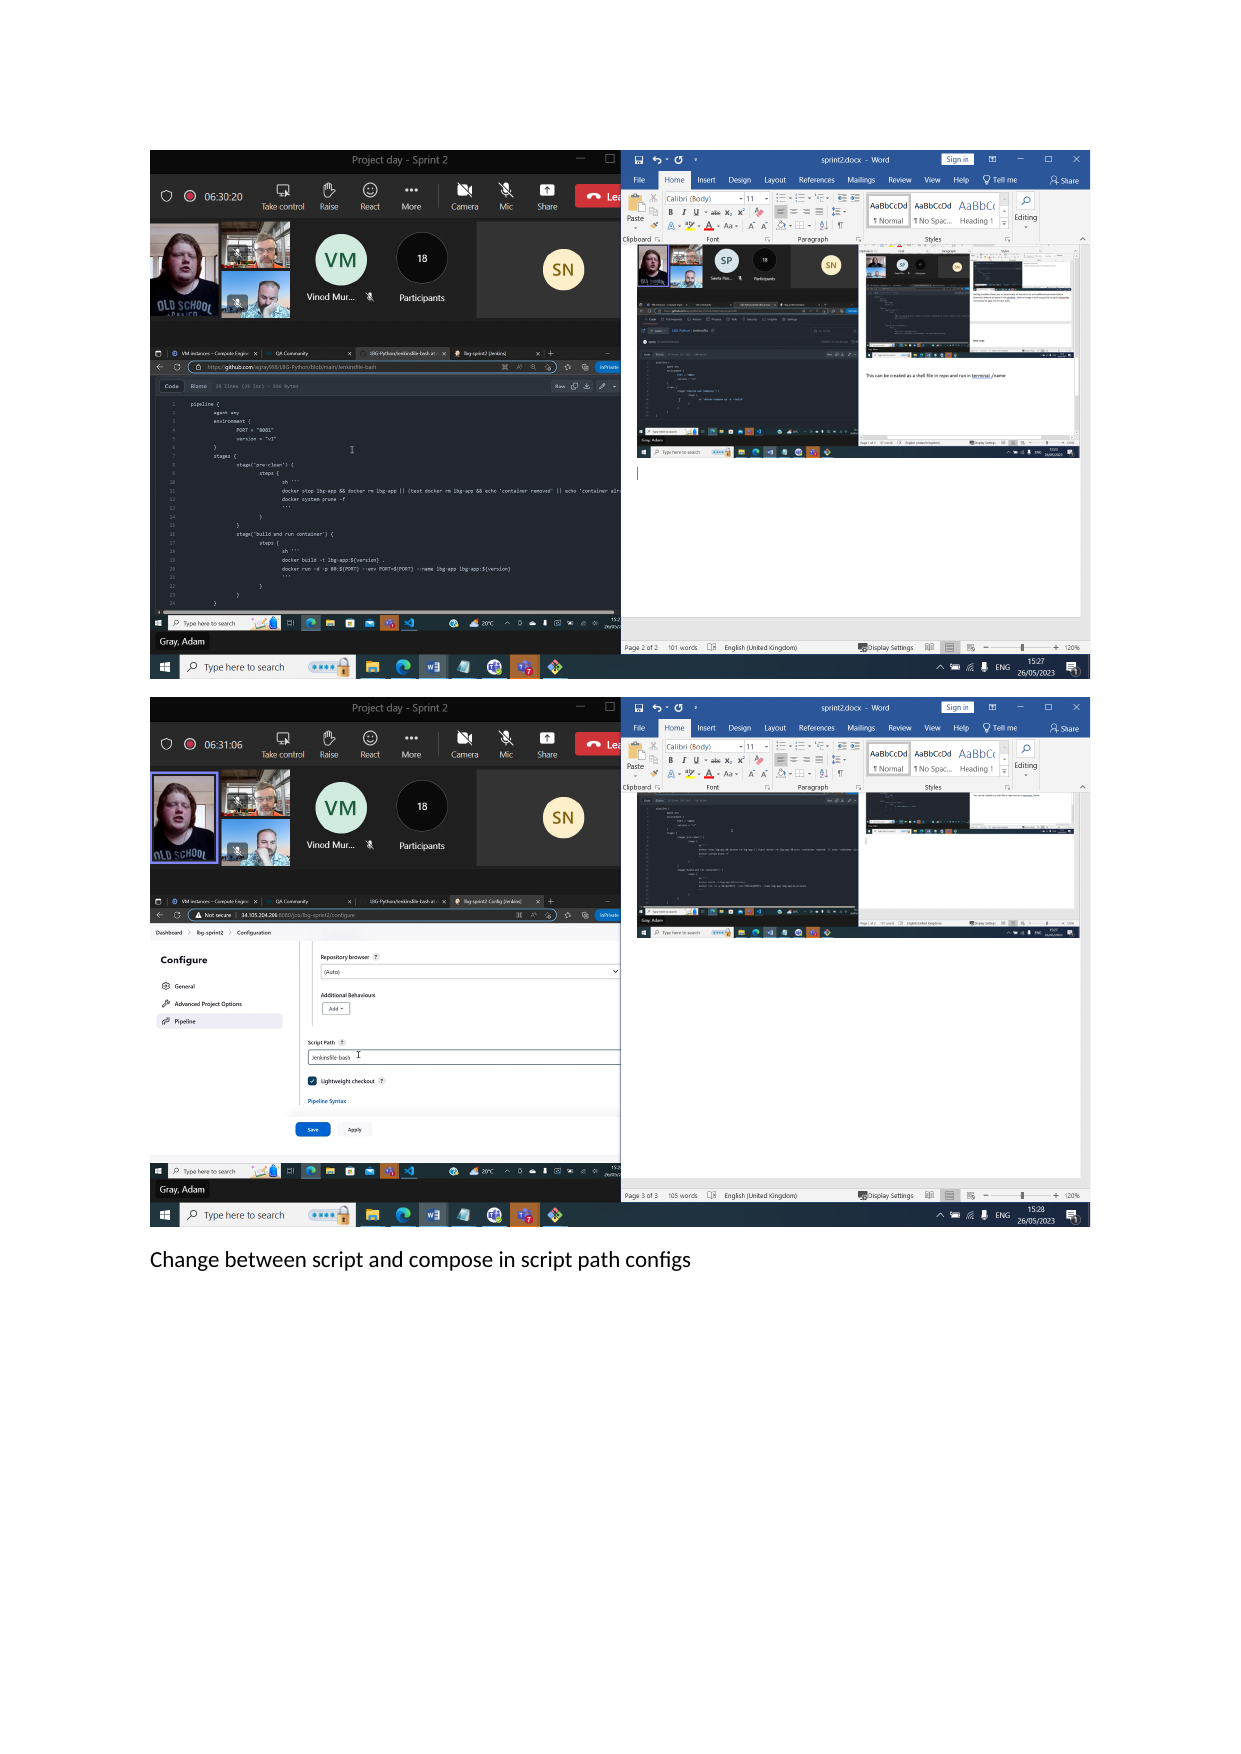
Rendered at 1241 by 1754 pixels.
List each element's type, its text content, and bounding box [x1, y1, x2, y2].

picture [150, 150, 1091, 679]
text Change between script and compose in script path configs [150, 1245, 1090, 1273]
picture [150, 697, 1091, 1227]
